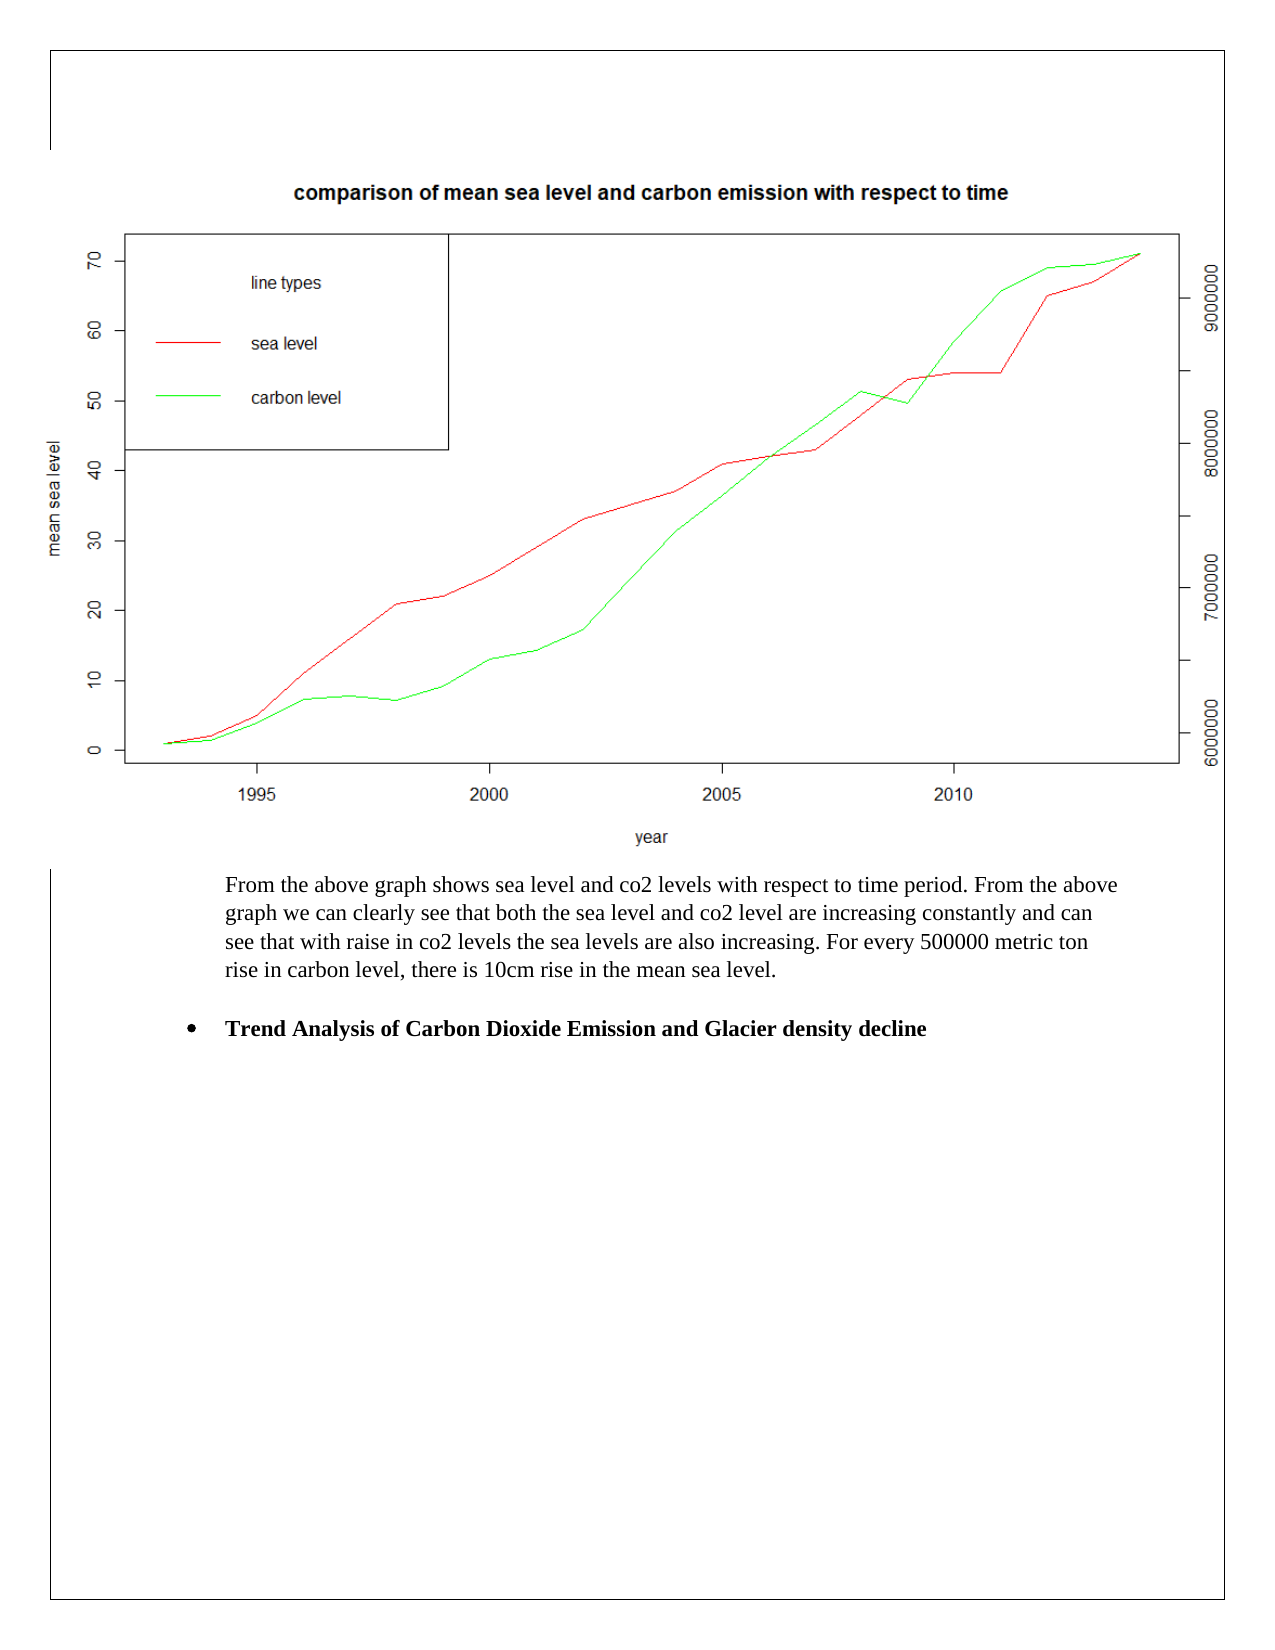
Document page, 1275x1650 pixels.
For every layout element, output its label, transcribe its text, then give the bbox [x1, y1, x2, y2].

picture [40, 150, 1223, 869]
list Trend Analysis of Carbon Dioxide Emission and Glacier density decline [187, 1015, 1125, 1041]
list From the above graph shows sea level and co2 levels with respect to time period. From the above [225, 869, 1125, 897]
list graph we can clearly see that both the sea level and co2 level are increasing constantly and can see that with raise in co2 levels the sea levels are also increasing. For every 500000 metric ton rise in carbon level, there is 10cm rise in the mean sea level. [225, 899, 1125, 1013]
